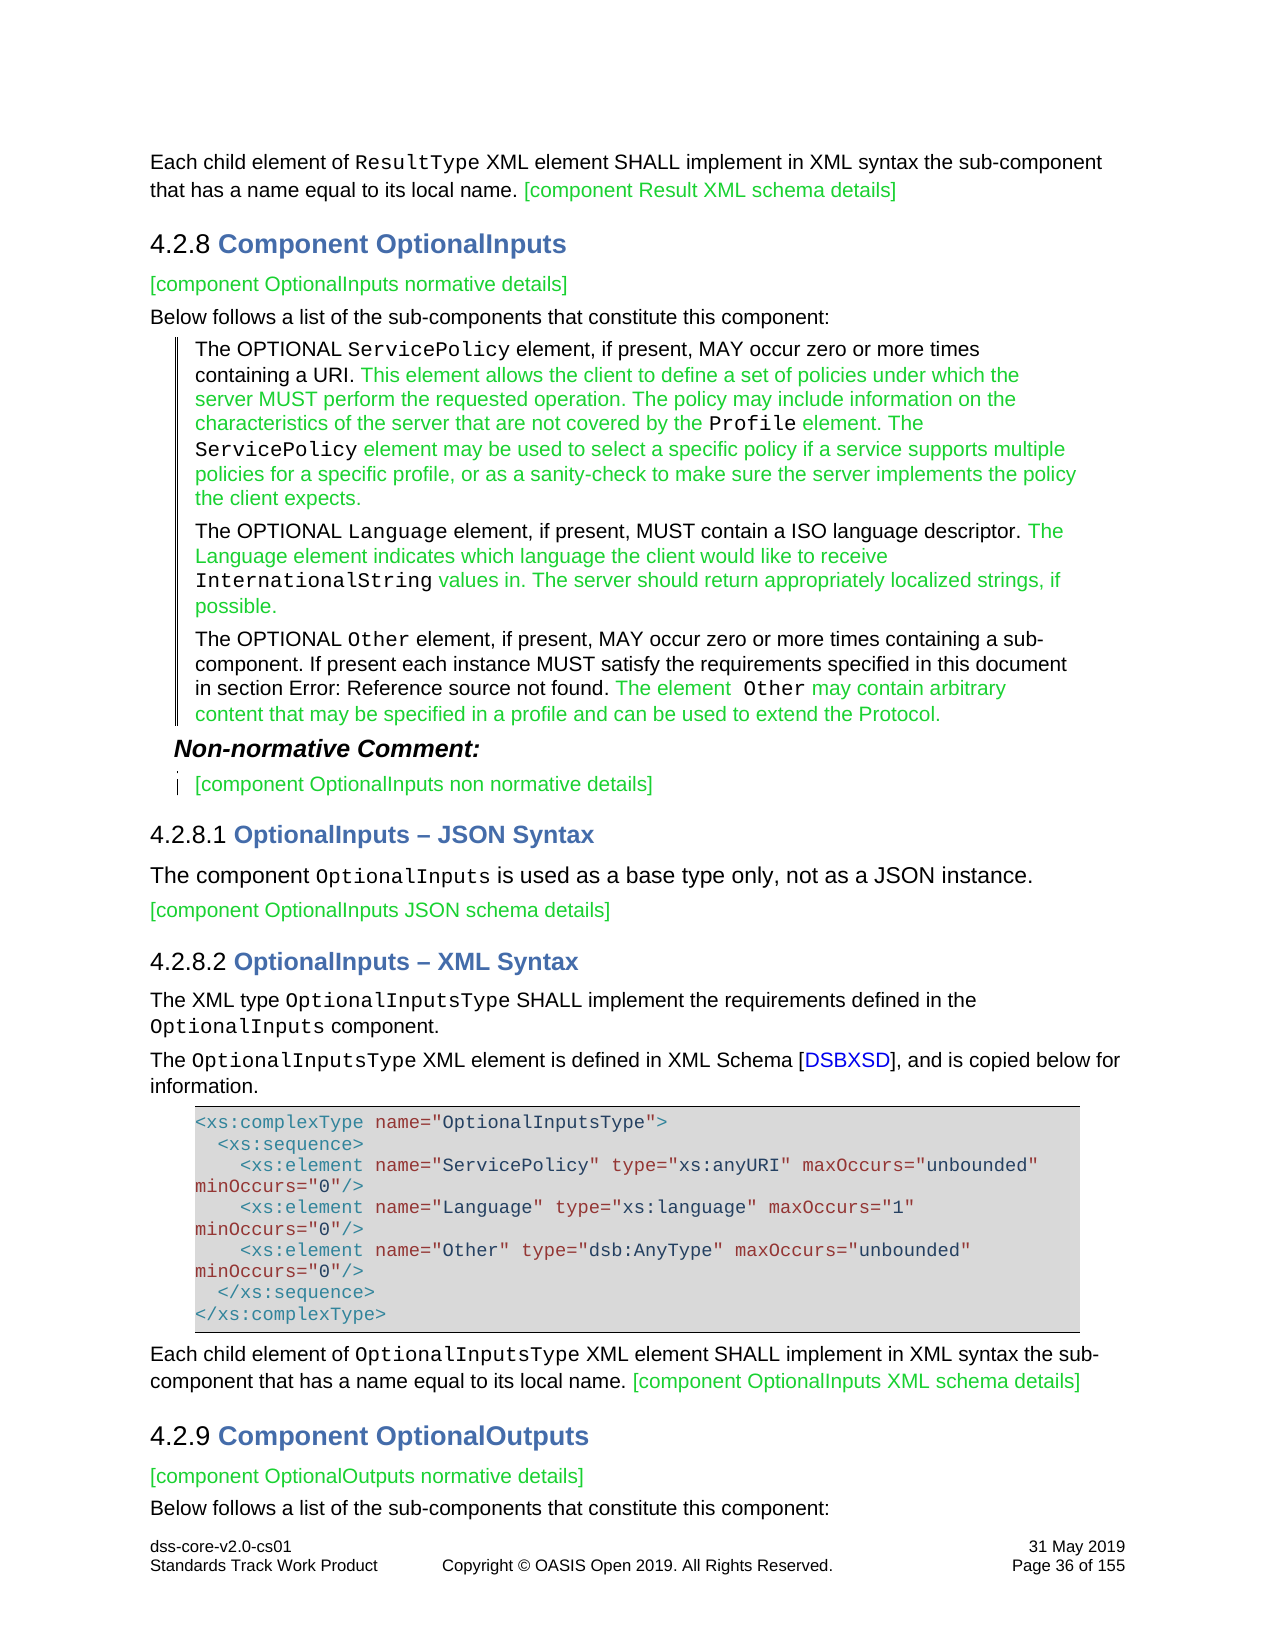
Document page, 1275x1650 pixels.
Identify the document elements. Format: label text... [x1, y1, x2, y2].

text Each child element of OptionalInputsType XML element SHALL implement in XML syntax the sub-component that has a name equal to its local name. [150, 1341, 1125, 1393]
text The OptionalInputsType XML element is defined in XML Schema [DSBXSD], and is copied below for information. [150, 1048, 1125, 1098]
text <xs:element name="Language" type="xs:language" maxOccurs="1" minOccurs="0"/> [195, 1191, 1080, 1233]
text The OPTIONAL ServicePolicy element, if present, MAY occur zero or more times containing a URI. [178, 337, 1080, 510]
text Each child element of ResultType XML element SHALL implement in XML syntax the sub-component that has a name equal to its local name. [150, 150, 1125, 202]
text The OPTIONAL Other element, if present, MAY occur zero or more times containing a sub-component. If present each instance MUST satisfy the requirements specified in this document in section Any. [178, 626, 1080, 726]
text <xs:element name="Other" type="dsb:AnyType" maxOccurs="unbounded" minOccurs="0"/> [195, 1233, 1080, 1276]
text The component OptionalInputs is used as a base type only, not as a JSON instance. [150, 862, 1125, 889]
subtitle Non-normative Comment: [174, 734, 1125, 763]
text Below follows a list of the sub-components that constitute this component: [150, 1496, 1125, 1520]
text </xs:sequence> [195, 1276, 1080, 1297]
subtitle OptionalInputs – XML Syntax [150, 947, 1125, 975]
text </xs:complexType> [195, 1297, 1080, 1332]
subtitle Component OptionalOutputs [150, 1420, 1125, 1451]
text <xs:element name="ServicePolicy" type="xs:anyURI" maxOccurs="unbounded" minOccurs="0"/> [195, 1148, 1080, 1191]
text The XML type OptionalInputsType SHALL implement the requirements defined in the OptionalInputs component. [150, 988, 1125, 1039]
text <xs:sequence> [195, 1127, 1080, 1148]
subtitle OptionalInputs – JSON Syntax [150, 820, 1125, 849]
text <xs:complexType name="OptionalInputsType"> [195, 1107, 1080, 1127]
text Below follows a list of the sub-components that constitute this component: [150, 304, 1125, 328]
subtitle Component OptionalInputs [150, 228, 1125, 260]
text The OPTIONAL Language element, if present, MUST contain a ISO language descriptor. [178, 518, 1080, 618]
